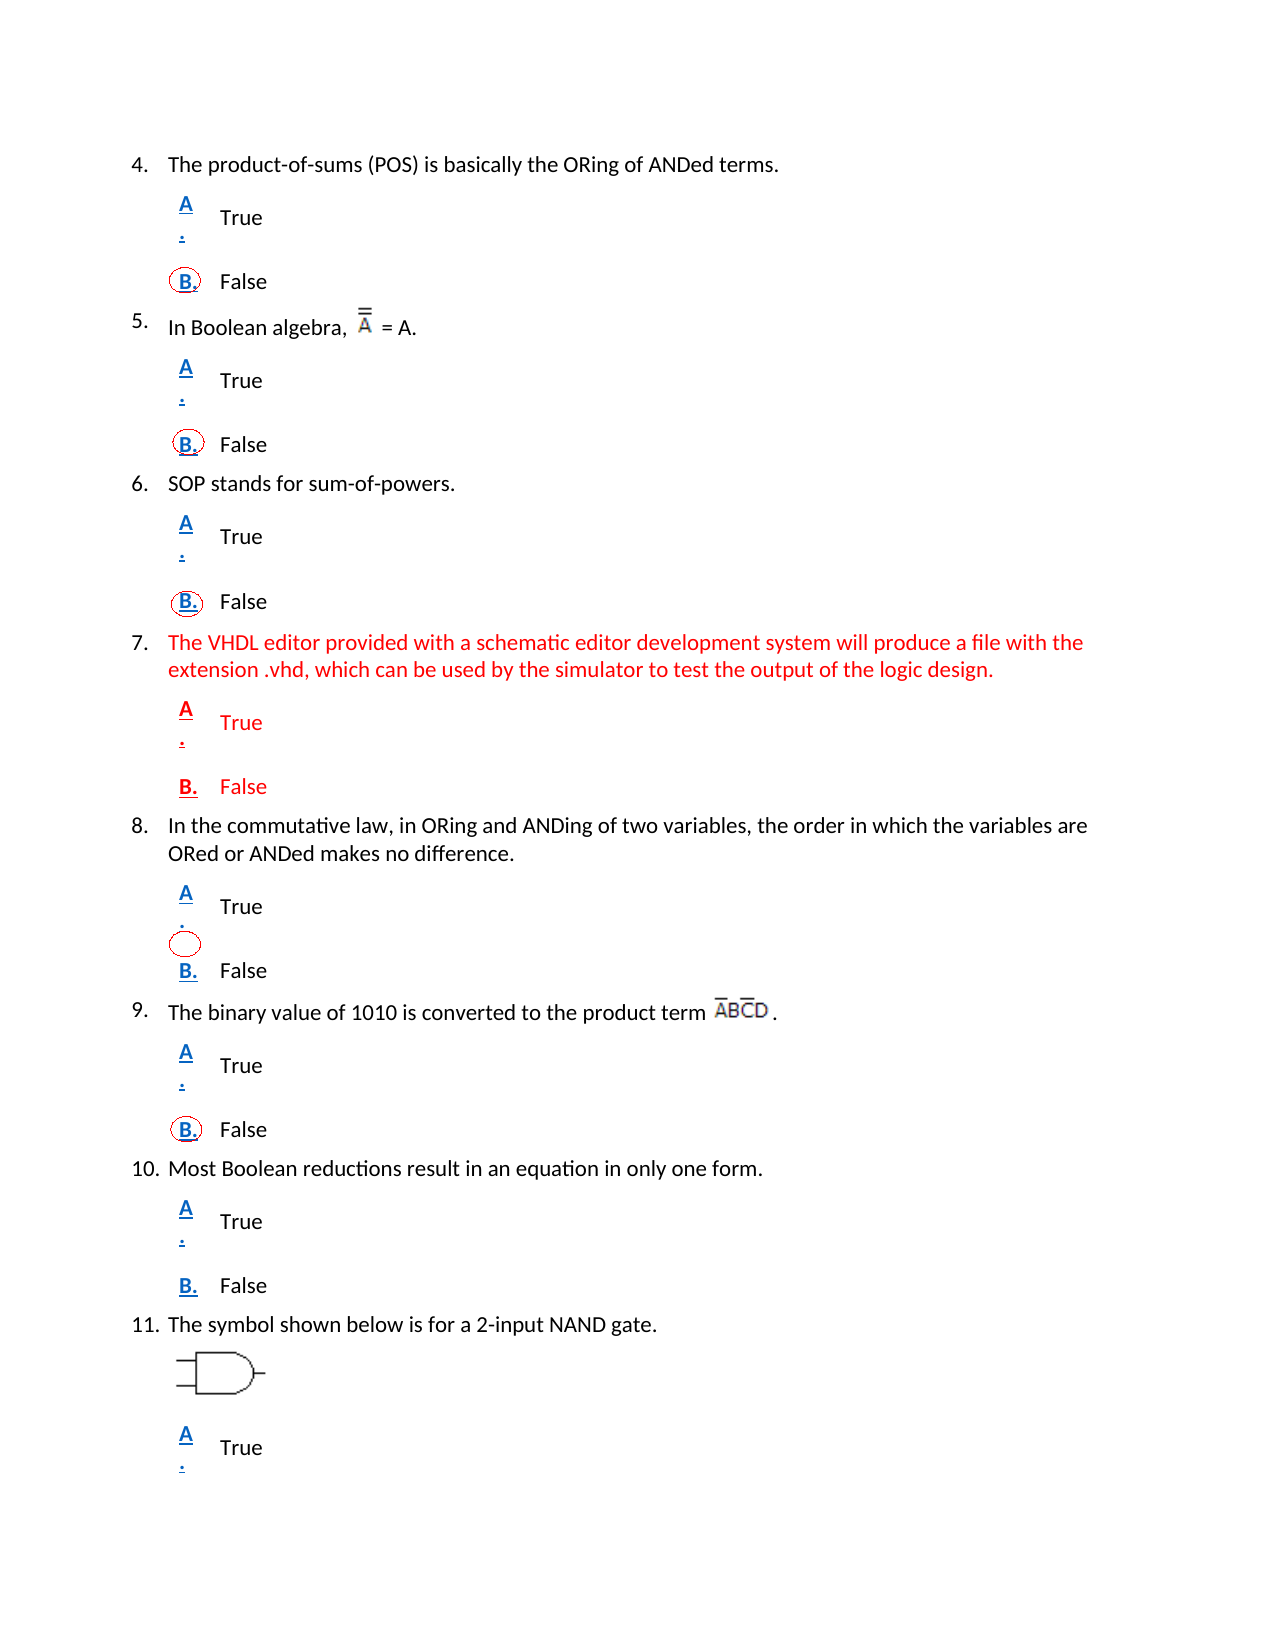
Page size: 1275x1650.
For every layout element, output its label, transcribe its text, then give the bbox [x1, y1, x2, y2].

table_cell Most Boolean reductions result in an equation in only one form. [168, 1154, 1106, 1182]
table_cell The VHDL editor provided with a schematic editor development system will produce a file with the extension .vhd, which can be used by the simulator to test the output of the logic design. [168, 628, 1106, 684]
table_cell 11. [131, 1310, 168, 1486]
picture [712, 995, 772, 1021]
table_cell 5. [131, 306, 168, 469]
picture [352, 306, 377, 336]
table_cell [168, 341, 1106, 469]
table_cell [168, 1409, 1106, 1486]
table_cell [168, 497, 1106, 628]
table_cell The symbol shown below is for a 2-input NAND gate. [168, 1310, 1106, 1408]
table_cell 6. [131, 469, 168, 628]
table_cell 4. [131, 150, 168, 306]
table_cell In Boolean algebra, = A. [168, 306, 1106, 341]
table_cell 8. [131, 812, 168, 996]
table_cell SOP stands for sum-of-powers. [168, 469, 1106, 497]
table_cell 9. [131, 996, 168, 1154]
table_cell [168, 1182, 1106, 1310]
table_cell The product-of-sums (POS) is basically the ORing of ANDed terms. [168, 150, 1106, 178]
table_cell The binary value of 1010 is converted to the product term . [168, 996, 1106, 1026]
table_cell In the commutative law, in ORing and ANDing of two variables, the order in which the variables are ORed or ANDed makes no difference. [168, 812, 1106, 868]
table_cell 7. [131, 628, 168, 812]
table_cell [168, 684, 1106, 812]
table_cell [168, 1026, 1106, 1154]
table_cell [168, 868, 1106, 996]
table_cell [168, 178, 1106, 306]
table_cell 10. [131, 1154, 168, 1310]
picture [167, 1338, 272, 1409]
